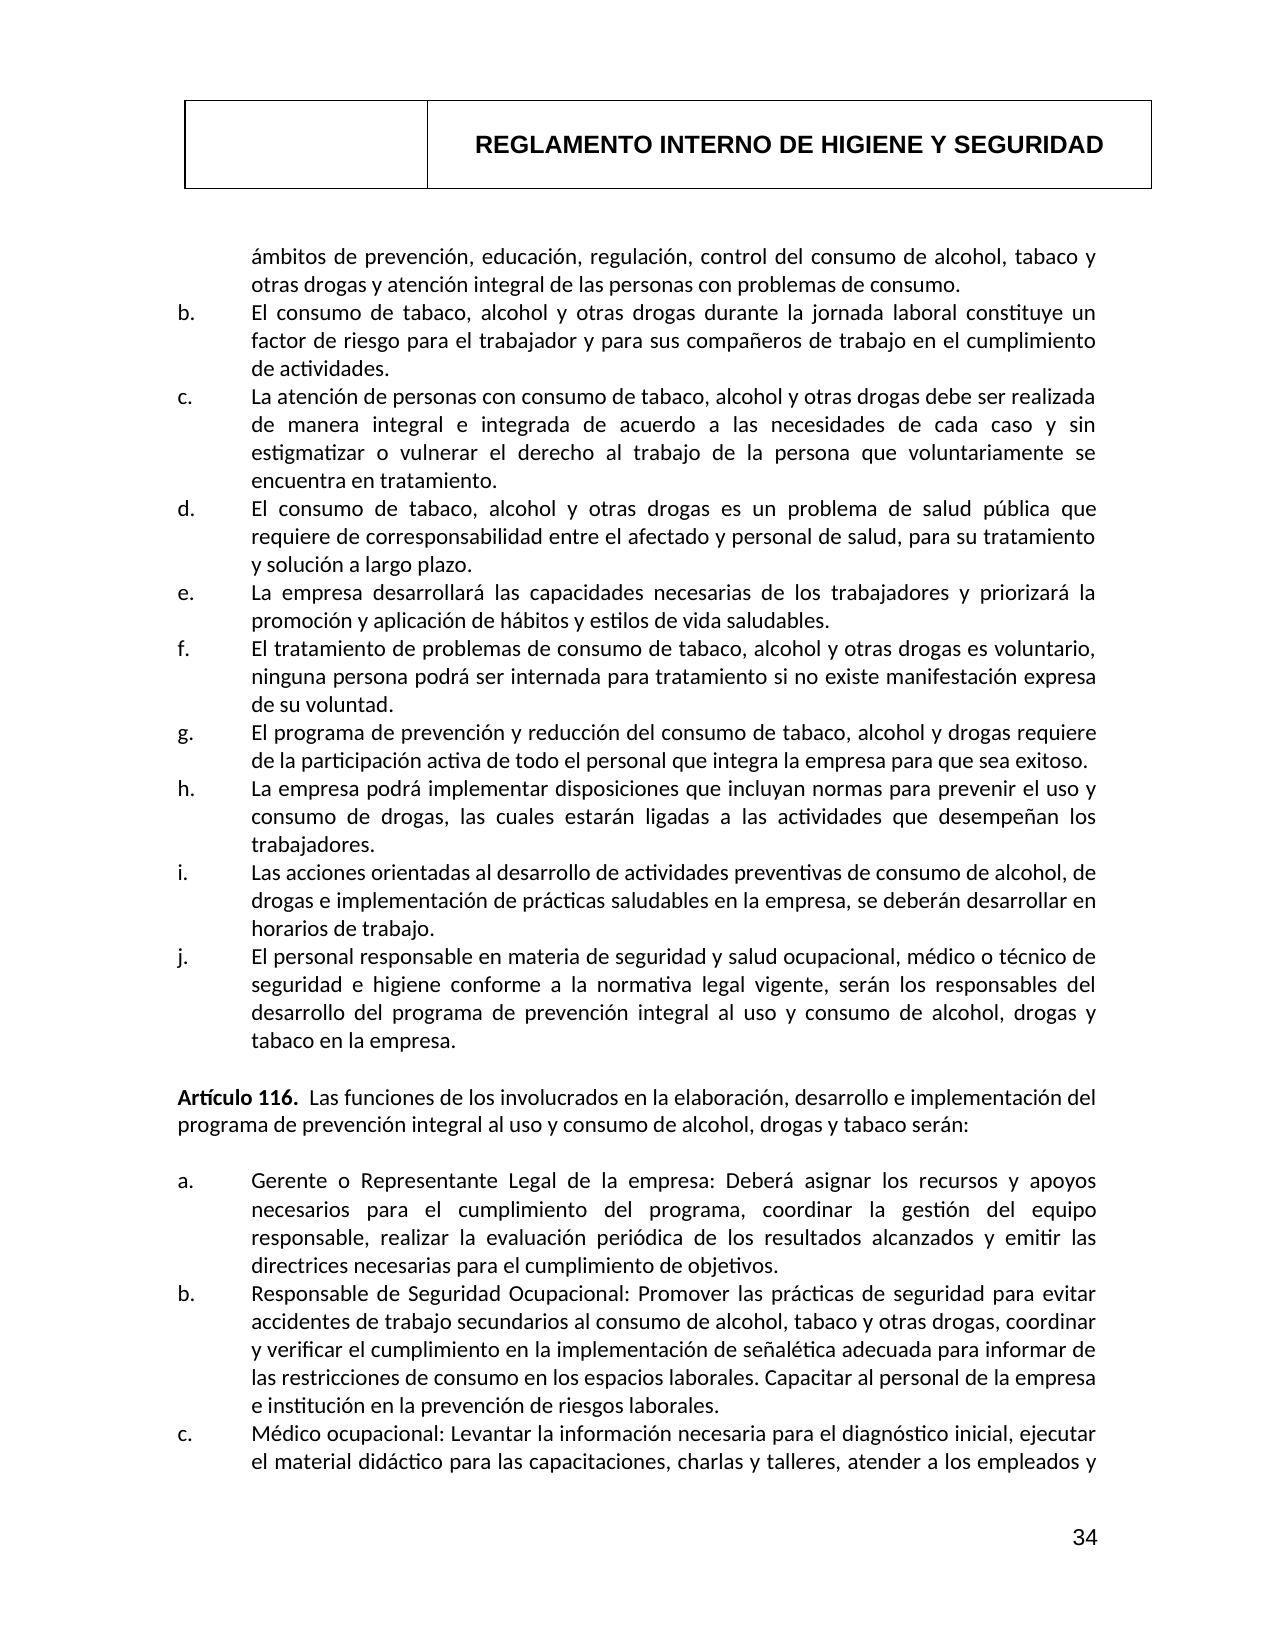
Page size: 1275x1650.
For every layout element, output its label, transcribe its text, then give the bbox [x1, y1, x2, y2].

text f. El tratamiento de problemas de consumo de tabaco, alcohol y otras drogas es voluntario, ninguna persona podrá ser internada para tratamiento si no existe manifestación expresa de su voluntad. [177, 634, 1098, 718]
text h. La empresa podrá implementar disposiciones que incluyan normas para prevenir el uso y consumo de drogas, las cuales estarán ligadas a las actividades que desempeñan los trabajadores. [177, 774, 1098, 858]
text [177, 242, 1098, 298]
text i. Las acciones orientadas al desarrollo de actividades preventivas de consumo de alcohol, de drogas e implementación de prácticas saludables en la empresa, se deberán desarrollar en horarios de trabajo. [177, 858, 1098, 942]
text Artículo 116. Las funciones de los involucrados en la elaboración, desarrollo e implementación del programa de prevención integral al uso y consumo de alcohol, drogas y tabaco serán: [177, 1083, 1098, 1139]
text j. El personal responsable en materia de seguridad y salud ocupacional, médico o técnico de seguridad e higiene conforme a la normativa legal vigente, serán los responsables del desarrollo del programa de prevención integral al uso y consumo de alcohol, drogas y tabaco en la empresa. [177, 942, 1098, 1054]
text g. El programa de prevención y reducción del consumo de tabaco, alcohol y drogas requiere de la participación activa de todo el personal que integra la empresa para que sea exitoso. [177, 718, 1098, 774]
text e. La empresa desarrollará las capacidades necesarias de los trabajadores y priorizará la promoción y aplicación de hábitos y estilos de vida saludables. [177, 578, 1098, 634]
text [177, 1419, 1098, 1475]
text b. El consumo de tabaco, alcohol y otras drogas durante la jornada laboral constituye un factor de riesgo para el trabajador y para sus compañeros de trabajo en el cumplimiento de actividades. [177, 298, 1098, 382]
text b. Responsable de Seguridad Ocupacional: Promover las prácticas de seguridad para evitar accidentes de trabajo secundarios al consumo de alcohol, tabaco y otras drogas, coordinar y verificar el cumplimiento en la implementación de señalética adecuada para informar de las restricciones de consumo en los espacios laborales. Capacitar al personal de la empresa e institución en la prevención de riesgos laborales. [177, 1279, 1098, 1419]
text a. Gerente o Representante Legal de la empresa: Deberá asignar los recursos y apoyos necesarios para el cumplimiento del programa, coordinar la gestión del equipo responsable, realizar la evaluación periódica de los resultados alcanzados y emitir las directrices necesarias para el cumplimiento de objetivos. [177, 1167, 1098, 1279]
text d. El consumo de tabaco, alcohol y otras drogas es un problema de salud pública que requiere de corresponsabilidad entre el afectado y personal de salud, para su tratamiento y solución a largo plazo. [177, 494, 1098, 578]
text c. La atención de personas con consumo de tabaco, alcohol y otras drogas debe ser realizada de manera integral e integrada de acuerdo a las necesidades de cada caso y sin estigmatizar o vulnerar el derecho al trabajo de la persona que voluntariamente se encuentra en tratamiento. [177, 382, 1098, 494]
